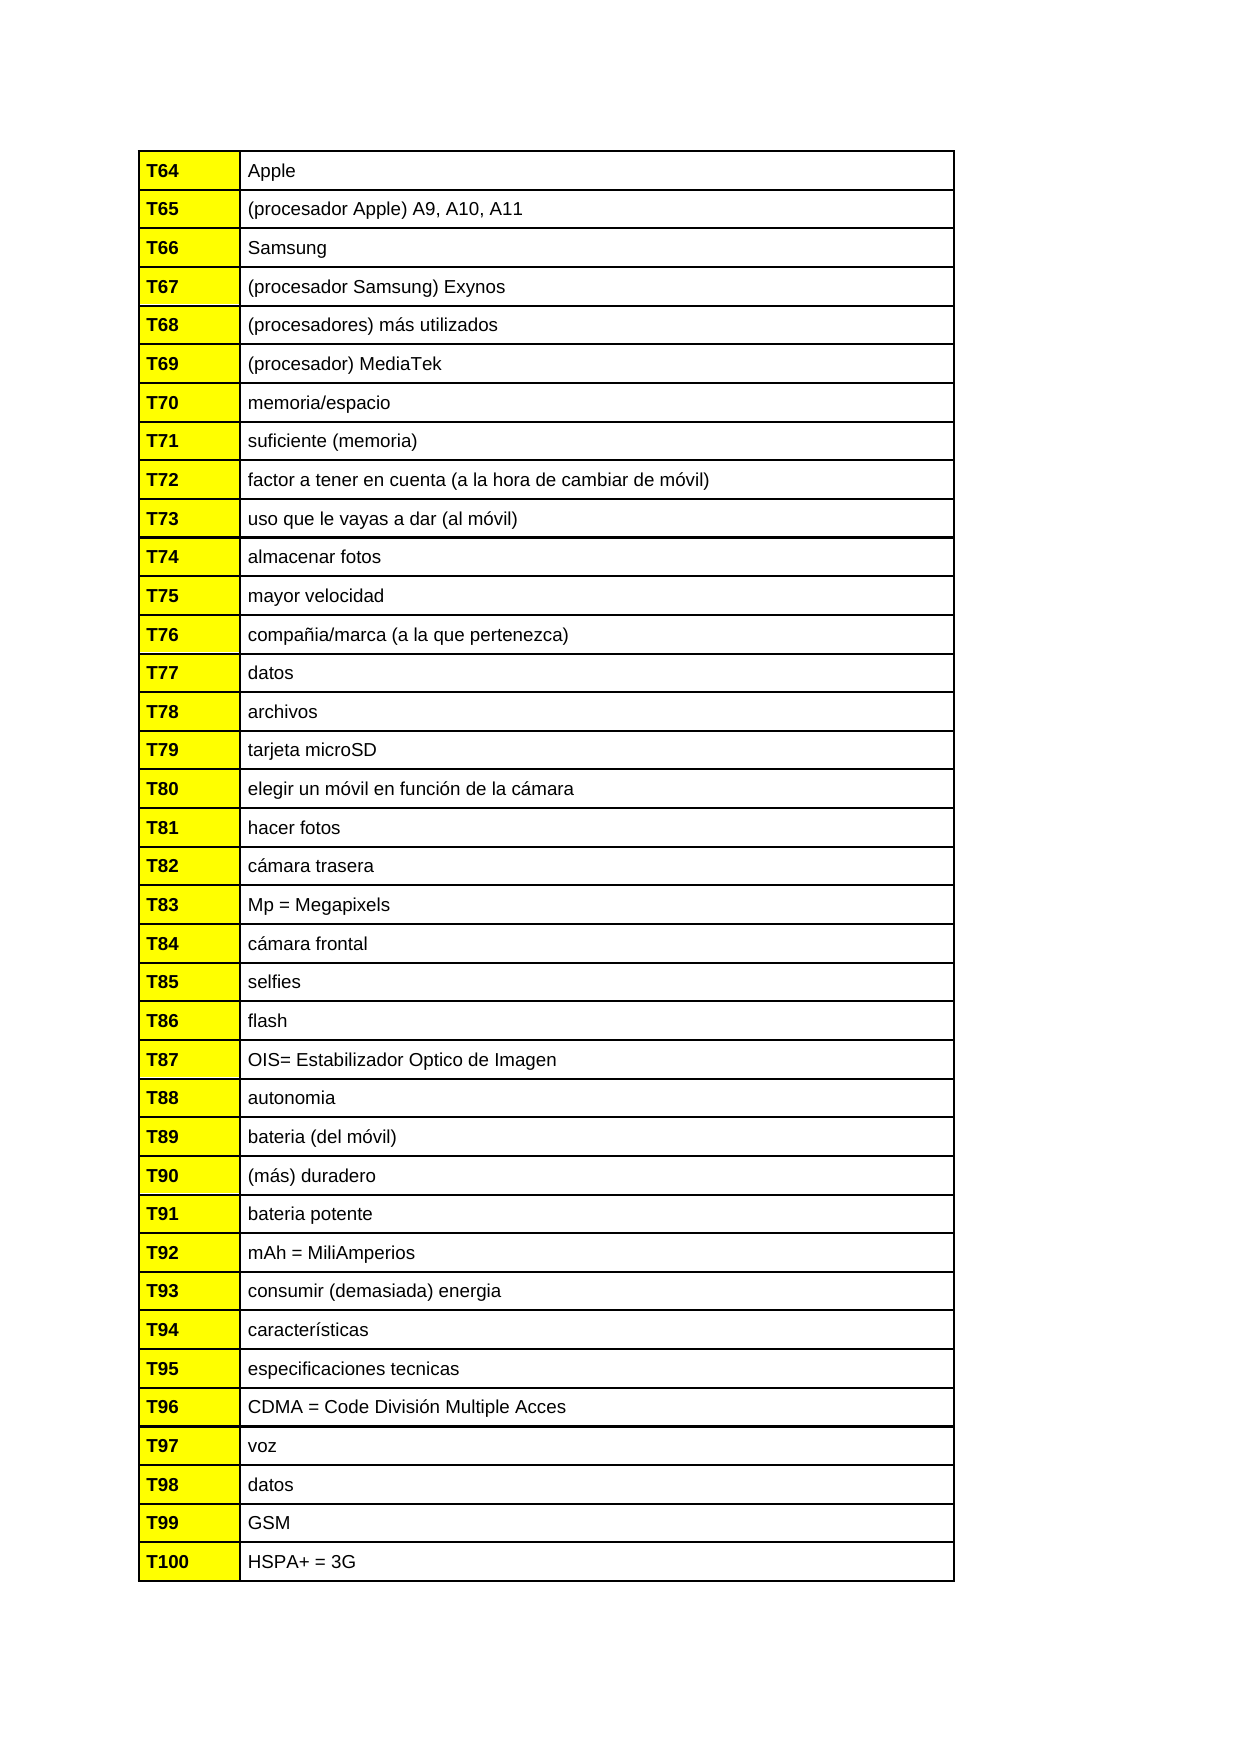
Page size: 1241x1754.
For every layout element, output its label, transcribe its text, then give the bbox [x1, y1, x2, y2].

table_cell T99 [140, 1505, 239, 1541]
table_cell Mp = Megapixels [241, 886, 953, 923]
table_cell T88 [140, 1080, 239, 1116]
table_cell hacer fotos [241, 809, 953, 846]
table_cell consumir (demasiada) energia [241, 1273, 953, 1309]
table_cell mayor velocidad [241, 577, 953, 614]
table_cell T87 [140, 1041, 239, 1077]
table_cell T73 [140, 500, 239, 536]
table_cell T94 [140, 1311, 239, 1348]
table_cell datos [241, 1466, 953, 1503]
table_cell bateria potente [241, 1196, 953, 1232]
table_cell T92 [140, 1234, 239, 1271]
table_cell T91 [140, 1196, 239, 1232]
table_cell T85 [140, 964, 239, 1000]
table_cell memoria/espacio [241, 384, 953, 421]
table_cell T78 [140, 693, 239, 730]
table_cell almacenar fotos [241, 539, 953, 575]
table_cell T100 [140, 1543, 239, 1580]
table_cell selfies [241, 964, 953, 1000]
table_cell Samsung [241, 229, 953, 266]
table_cell factor a tener en cuenta (a la hora de cambiar de móvil) [241, 461, 953, 498]
table_cell T81 [140, 809, 239, 846]
table_cell T98 [140, 1466, 239, 1503]
table_cell tarjeta microSD [241, 732, 953, 768]
table_cell T77 [140, 655, 239, 691]
table_cell (procesadores) más utilizados [241, 307, 953, 343]
table_cell T64 [140, 152, 239, 189]
table_cell bateria (del móvil) [241, 1118, 953, 1155]
table_cell características [241, 1311, 953, 1348]
table_cell T93 [140, 1273, 239, 1309]
table_cell T79 [140, 732, 239, 768]
table_cell T89 [140, 1118, 239, 1155]
table_cell T95 [140, 1350, 239, 1387]
table_cell T70 [140, 384, 239, 421]
table_cell (procesador Apple) A9, A10, A11 [241, 191, 953, 227]
table_cell uso que le vayas a dar (al móvil) [241, 500, 953, 536]
table_cell T82 [140, 848, 239, 884]
table_cell compañia/marca (a la que pertenezca) [241, 616, 953, 652]
table_cell cámara trasera [241, 848, 953, 884]
table_cell autonomia [241, 1080, 953, 1116]
table_cell mAh = MiliAmperios [241, 1234, 953, 1271]
table_cell T74 [140, 539, 239, 575]
table_cell T75 [140, 577, 239, 614]
table_cell T97 [140, 1428, 239, 1464]
table_cell T90 [140, 1157, 239, 1193]
table_cell elegir un móvil en función de la cámara [241, 770, 953, 807]
table_cell T68 [140, 307, 239, 343]
table_cell T96 [140, 1389, 239, 1425]
table_cell (procesador) MediaTek [241, 345, 953, 382]
table_cell T65 [140, 191, 239, 227]
table_cell T84 [140, 925, 239, 962]
table_cell T76 [140, 616, 239, 652]
table_cell T66 [140, 229, 239, 266]
table_cell Apple [241, 152, 953, 189]
table_cell (más) duradero [241, 1157, 953, 1193]
table_cell T83 [140, 886, 239, 923]
table_cell T80 [140, 770, 239, 807]
table_cell T71 [140, 423, 239, 459]
table_cell cámara frontal [241, 925, 953, 962]
table_cell flash [241, 1002, 953, 1039]
table_cell HSPA+ = 3G [241, 1543, 953, 1580]
table_cell (procesador Samsung) Exynos [241, 268, 953, 304]
table_cell voz [241, 1428, 953, 1464]
table_cell T72 [140, 461, 239, 498]
table_cell archivos [241, 693, 953, 730]
table_cell especificaciones tecnicas [241, 1350, 953, 1387]
table_cell CDMA = Code División Multiple Acces [241, 1389, 953, 1425]
table_cell T69 [140, 345, 239, 382]
table_cell suficiente (memoria) [241, 423, 953, 459]
table_cell GSM [241, 1505, 953, 1541]
table_cell T67 [140, 268, 239, 304]
table_cell OIS= Estabilizador Optico de Imagen [241, 1041, 953, 1077]
table_cell datos [241, 655, 953, 691]
table_cell T86 [140, 1002, 239, 1039]
